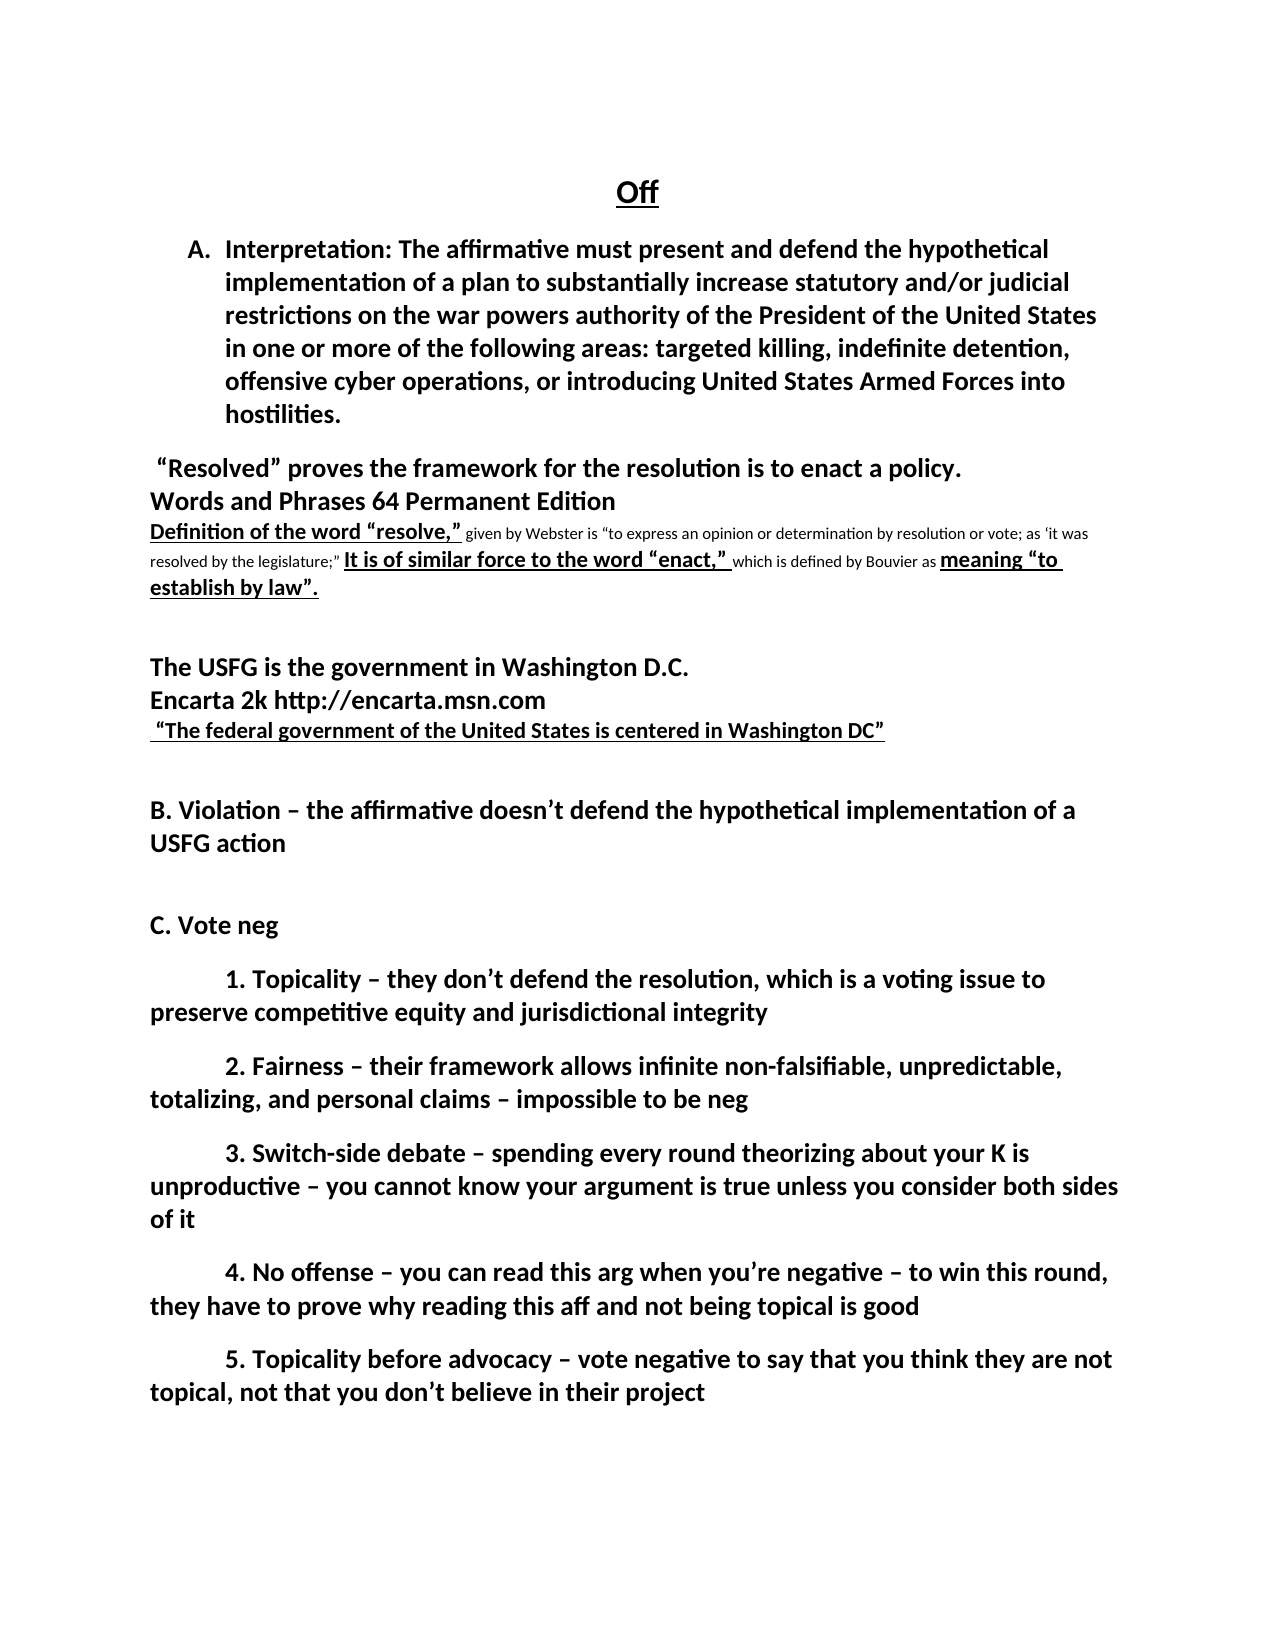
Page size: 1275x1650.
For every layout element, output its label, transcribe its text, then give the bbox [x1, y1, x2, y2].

subtitle B. Violation – the affirmative doesn’t defend the hypothetical implementation of a USFG action [150, 793, 1125, 859]
text Definition of the word “resolve,” given by Webster is “to express an opinion or determination by resolution or vote; as ‘it was resolved by the legislature;” It is of similar force to the word “enact,” which is defined by Bouvier as meaning “to establish by law”. [150, 517, 1125, 601]
subtitle 2. Fairness – their framework allows infinite non-falsifiable, unpredictable, totalizing, and personal claims – impossible to be neg [150, 1049, 1125, 1115]
subtitle 5. Topicality before advocacy – vote negative to say that you think they are not topical, not that you don’t believe in their project [150, 1342, 1125, 1408]
subtitle 1. Topicality – they don’t defend the resolution, which is a voting issue to preserve competitive equity and jurisdictional integrity [150, 962, 1125, 1028]
subtitle 4. No offense – you can read this arg when you’re negative – to win this round, they have to prove why reading this aff and not being topical is good [150, 1256, 1125, 1322]
subtitle The USFG is the government in Washington D.C. [150, 650, 1125, 683]
subtitle Interpretation: The affirmative must present and defend the hypothetical implementation of a plan to substantially increase statutory and/or judicial restrictions on the war powers authority of the President of the United States in one or more of the following areas: targeted killing, indefinite detention, offensive cyber operations, or introducing United States Armed Forces into hostilities. [187, 232, 1125, 431]
text “The federal government of the United States is centered in Washington DC” [150, 716, 1125, 744]
subtitle C. Vote neg [150, 908, 1125, 941]
subtitle “Resolved” proves the framework for the resolution is to enact a policy. [150, 451, 1125, 484]
text Encarta 2k http://encarta.msn.com [150, 683, 1125, 716]
text Words and Phrases 64 Permanent Edition [150, 484, 1125, 517]
subtitle 3. Switch-side debate – spending every round theorizing about your K is unproductive – you cannot know your argument is true unless you consider both sides of it [150, 1136, 1125, 1235]
subtitle Off [150, 171, 1125, 212]
